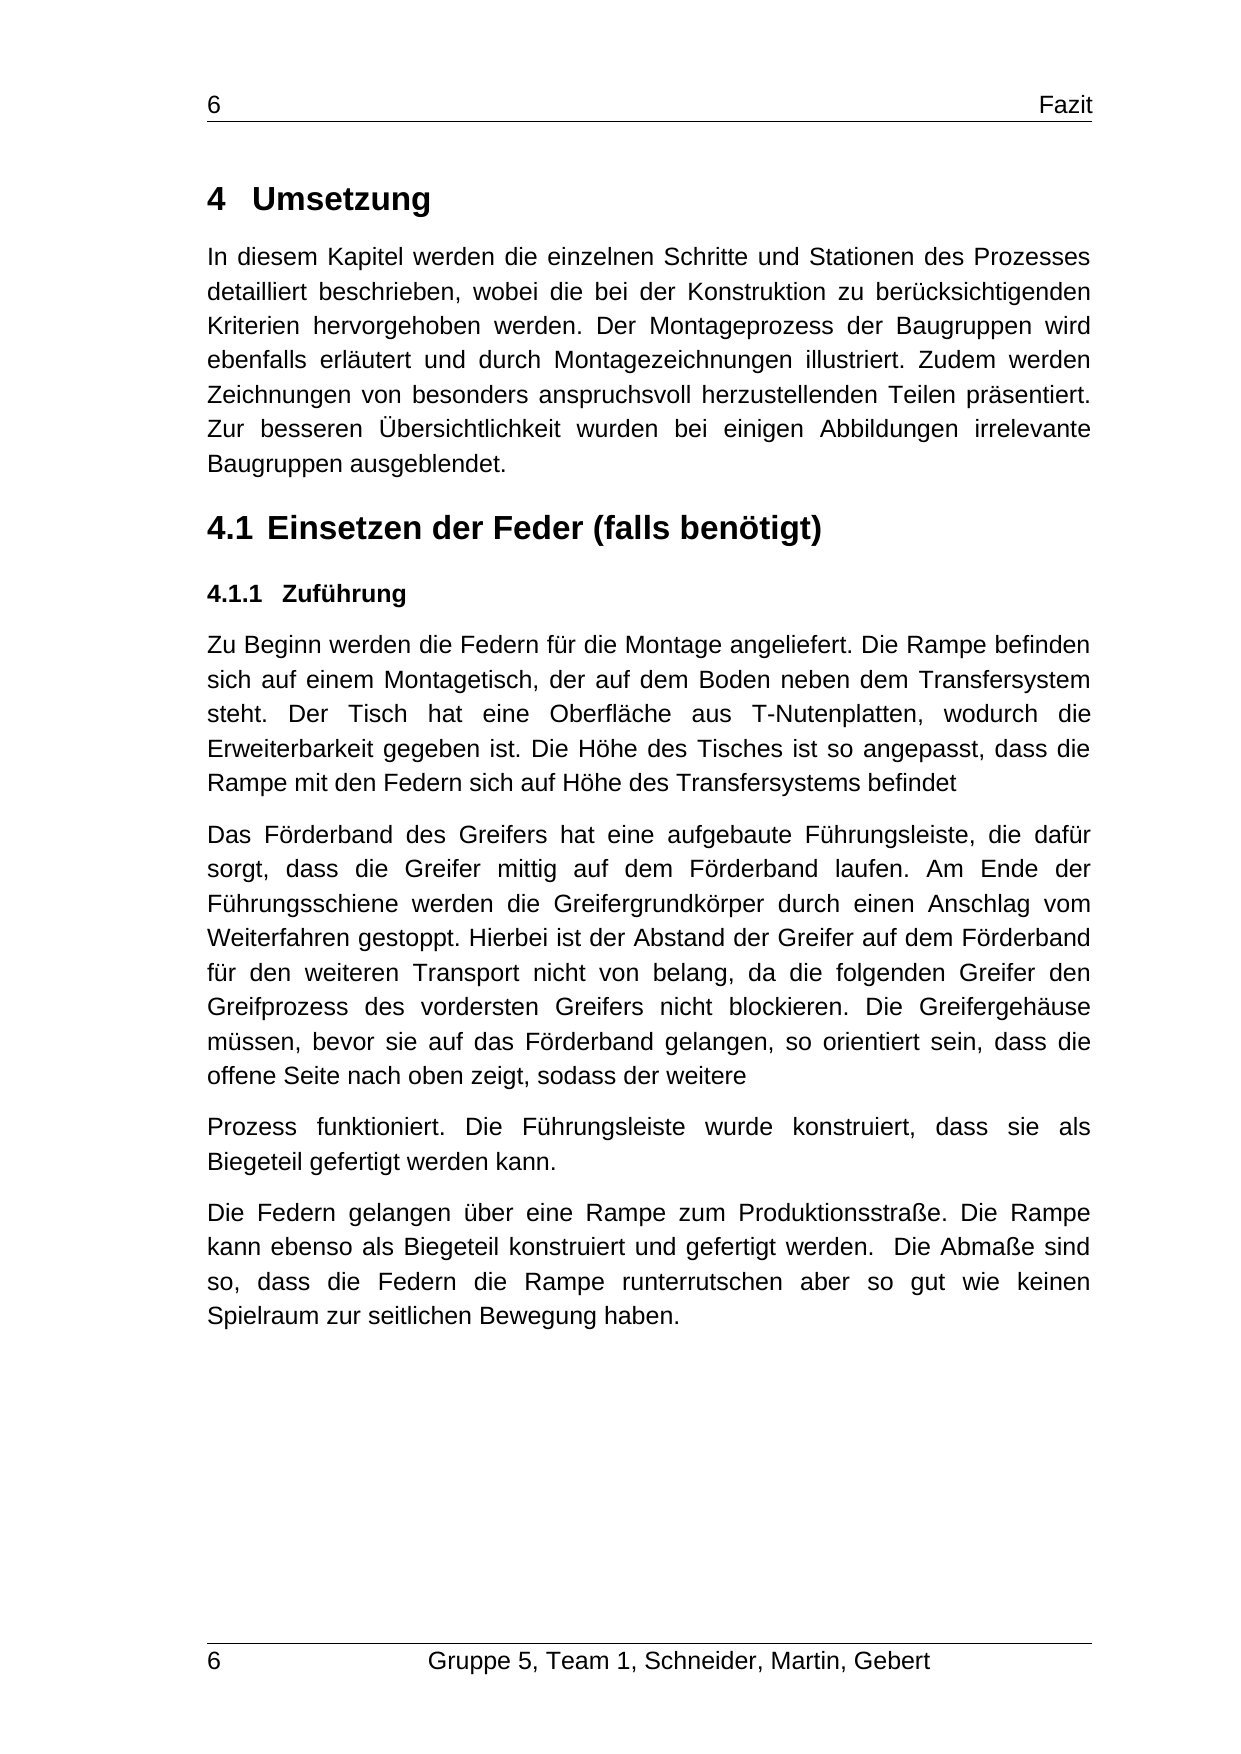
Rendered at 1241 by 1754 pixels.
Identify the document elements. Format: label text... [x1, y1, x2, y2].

text Die Federn gelangen über eine Rampe zum Produktionsstraße. Die Rampe kann ebenso als Biegeteil konstruiert und gefertigt werden. Die Abmaße sind so, dass die Federn die Rampe runterrutschen aber so gut wie keinen Spielraum zur seitlichen Bewegung haben. [207, 1198, 1092, 1330]
text Zu Beginn werden die Federn für die Montage angeliefert. Die Rampe befinden sich auf einem Montagetisch, der auf dem Boden neben dem Transfersystem steht. Der Tisch hat eine Oberfläche aus T-Nutenplatten, wodurch die Erweiterbarkeit gegeben ist. Die Höhe des Tisches ist so angepasst, dass die Rampe mit den Federn sich auf Höhe des Transfersystems befindet [207, 631, 1092, 797]
subtitle Zuführung [207, 579, 1092, 608]
text Prozess funktioniert. Die Führungsleiste wurde konstruiert, dass sie als Biegeteil gefertigt werden kann. [207, 1112, 1092, 1175]
subtitle Einsetzen der Feder (falls benötigt) [207, 508, 1092, 547]
subtitle Umsetzung [207, 179, 1092, 218]
text In diesem Kapitel werden die einzelnen Schritte und Stationen des Prozesses detailliert beschrieben, wobei die bei der Konstruktion zu berücksichtigenden Kriterien hervorgehoben werden. Der Montageprozess der Baugruppen wird ebenfalls erläutert und durch Montagezeichnungen illustriert. Zudem werden Zeichnungen von besonders anspruchsvoll herzustellenden Teilen präsentiert. Zur besseren Übersichtlichkeit wurden bei einigen Abbildungen irrelevante Baugruppen ausgeblendet. [207, 242, 1092, 478]
text Das Förderband des Greifers hat eine aufgebaute Führungsleiste, die dafür sorgt, dass die Greifer mittig auf dem Förderband laufen. Am Ende der Führungsschiene werden die Greifergrundkörper durch einen Anschlag vom Weiterfahren gestoppt. Hierbei ist der Abstand der Greifer auf dem Förderband für den weiteren Transport nicht von belang, da die folgenden Greifer den Greifprozess des vordersten Greifers nicht blockieren. Die Greifergehäuse müssen, bevor sie auf das Förderband gelangen, so orientiert sein, dass die offene Seite nach oben zeigt, sodass der weitere [207, 819, 1092, 1090]
